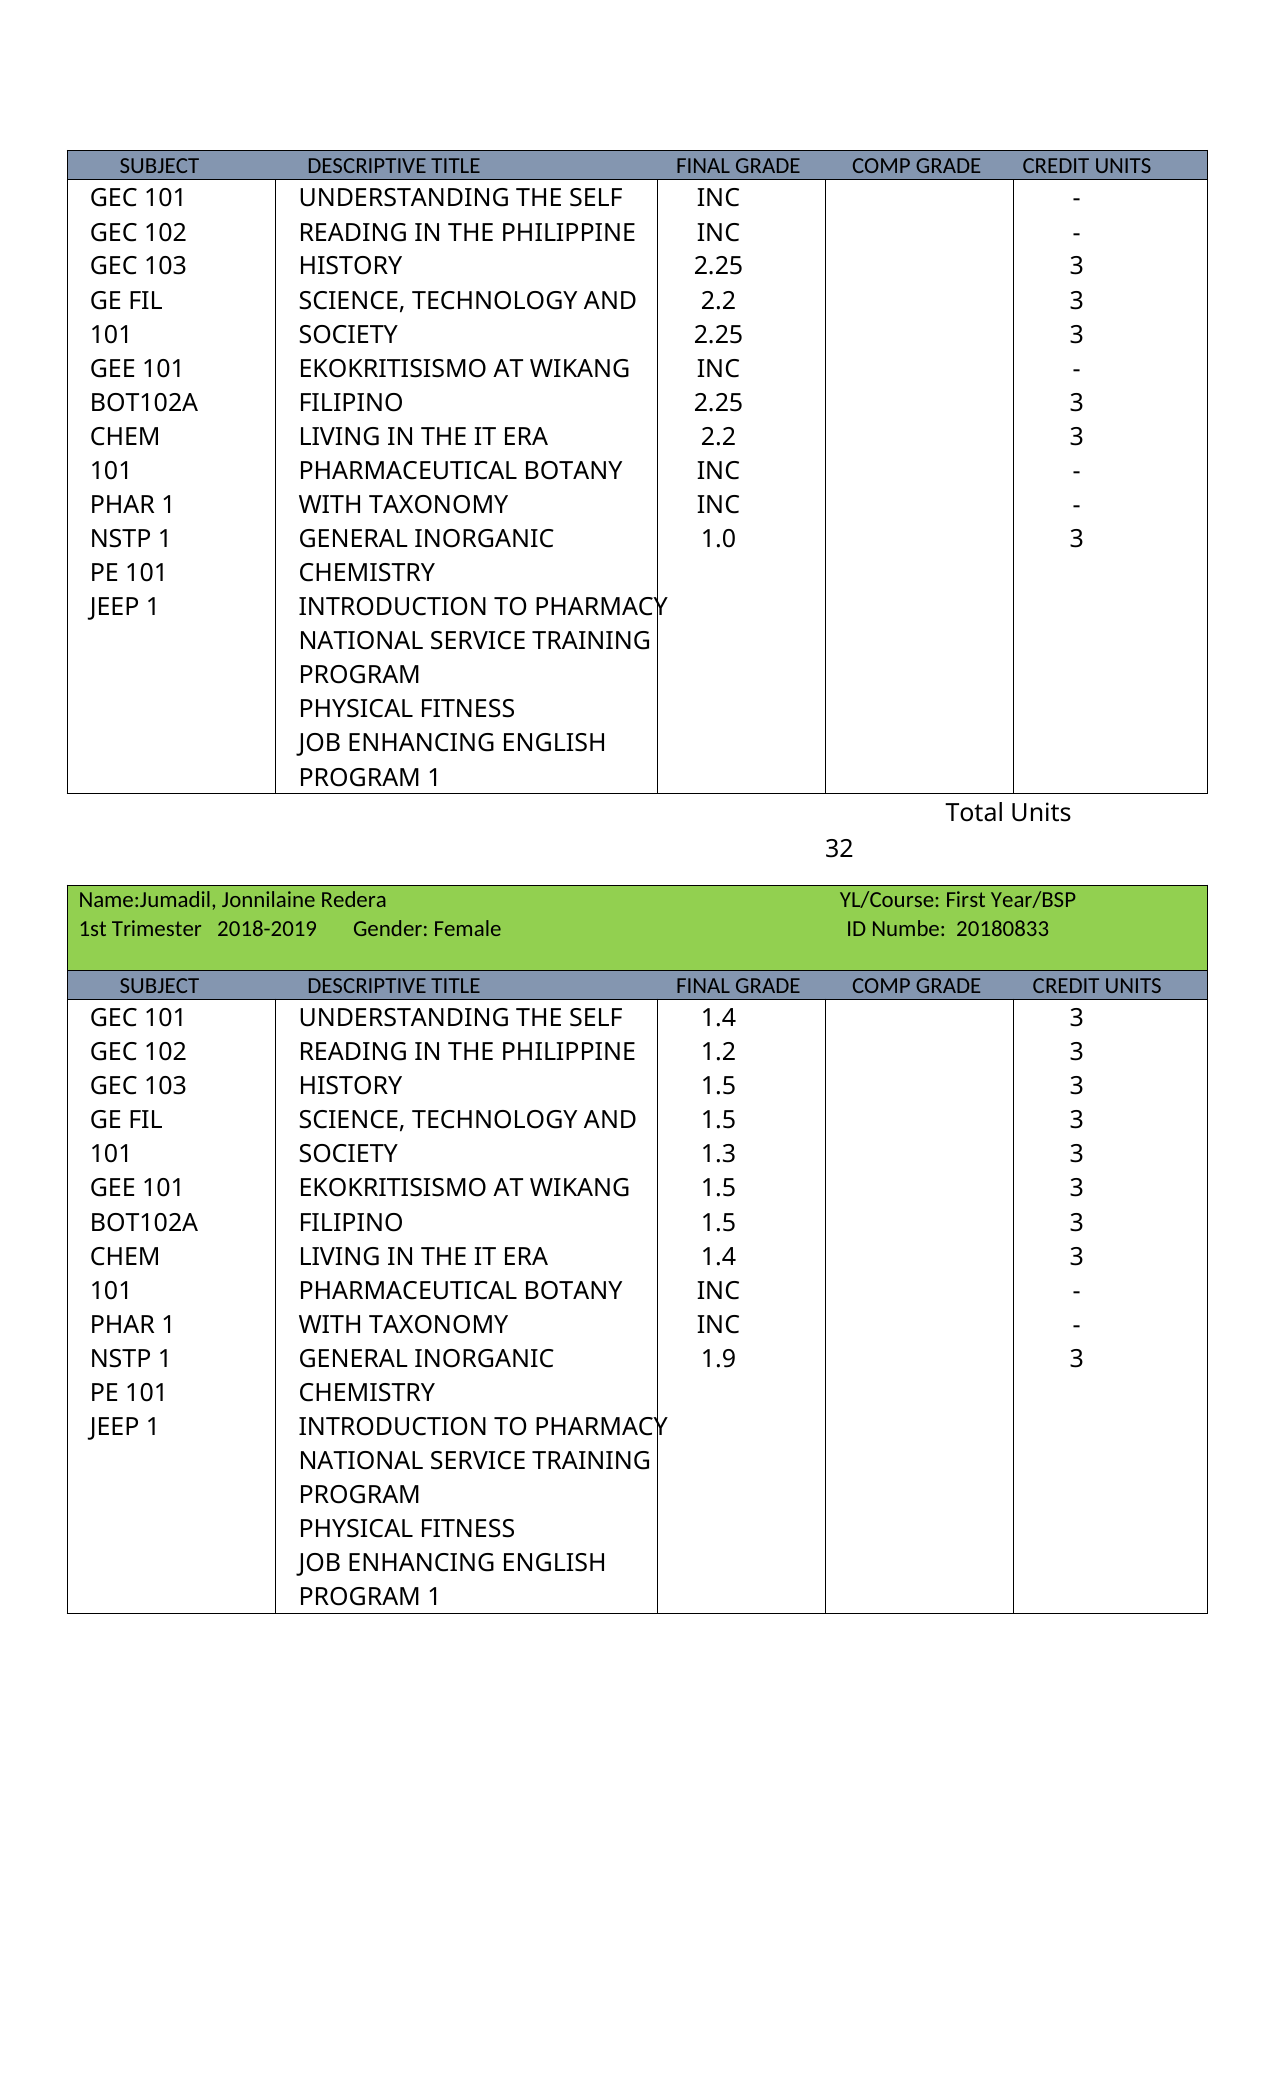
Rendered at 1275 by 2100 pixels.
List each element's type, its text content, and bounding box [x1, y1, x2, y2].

table_cell [68, 180, 275, 793]
table_cell [658, 1000, 825, 1613]
table_header Name:Jumadil, Jonnilaine Redera YL/Course: First Year/BSP 1st Trimester 2018-2019 Gender: Female ID Numbe: 20180833 [68, 886, 1207, 970]
table_cell [1014, 1000, 1207, 1613]
table_cell [1014, 180, 1207, 793]
table_cell [658, 180, 825, 793]
table_cell SUBJECT DESCRIPTIVE TITLE FINAL GRADE COMP GRADE CREDIT UNITS [68, 971, 1207, 999]
table_cell [826, 180, 1013, 793]
table_cell [276, 180, 657, 793]
table_cell [276, 1000, 657, 1613]
text Total Units 32 [825, 794, 1125, 865]
table_cell SUBJECT DESCRIPTIVE TITLE FINAL GRADE COMP GRADE CREDIT UNITS [68, 151, 1207, 179]
table_cell [826, 1000, 1013, 1613]
table_cell [68, 1000, 275, 1613]
